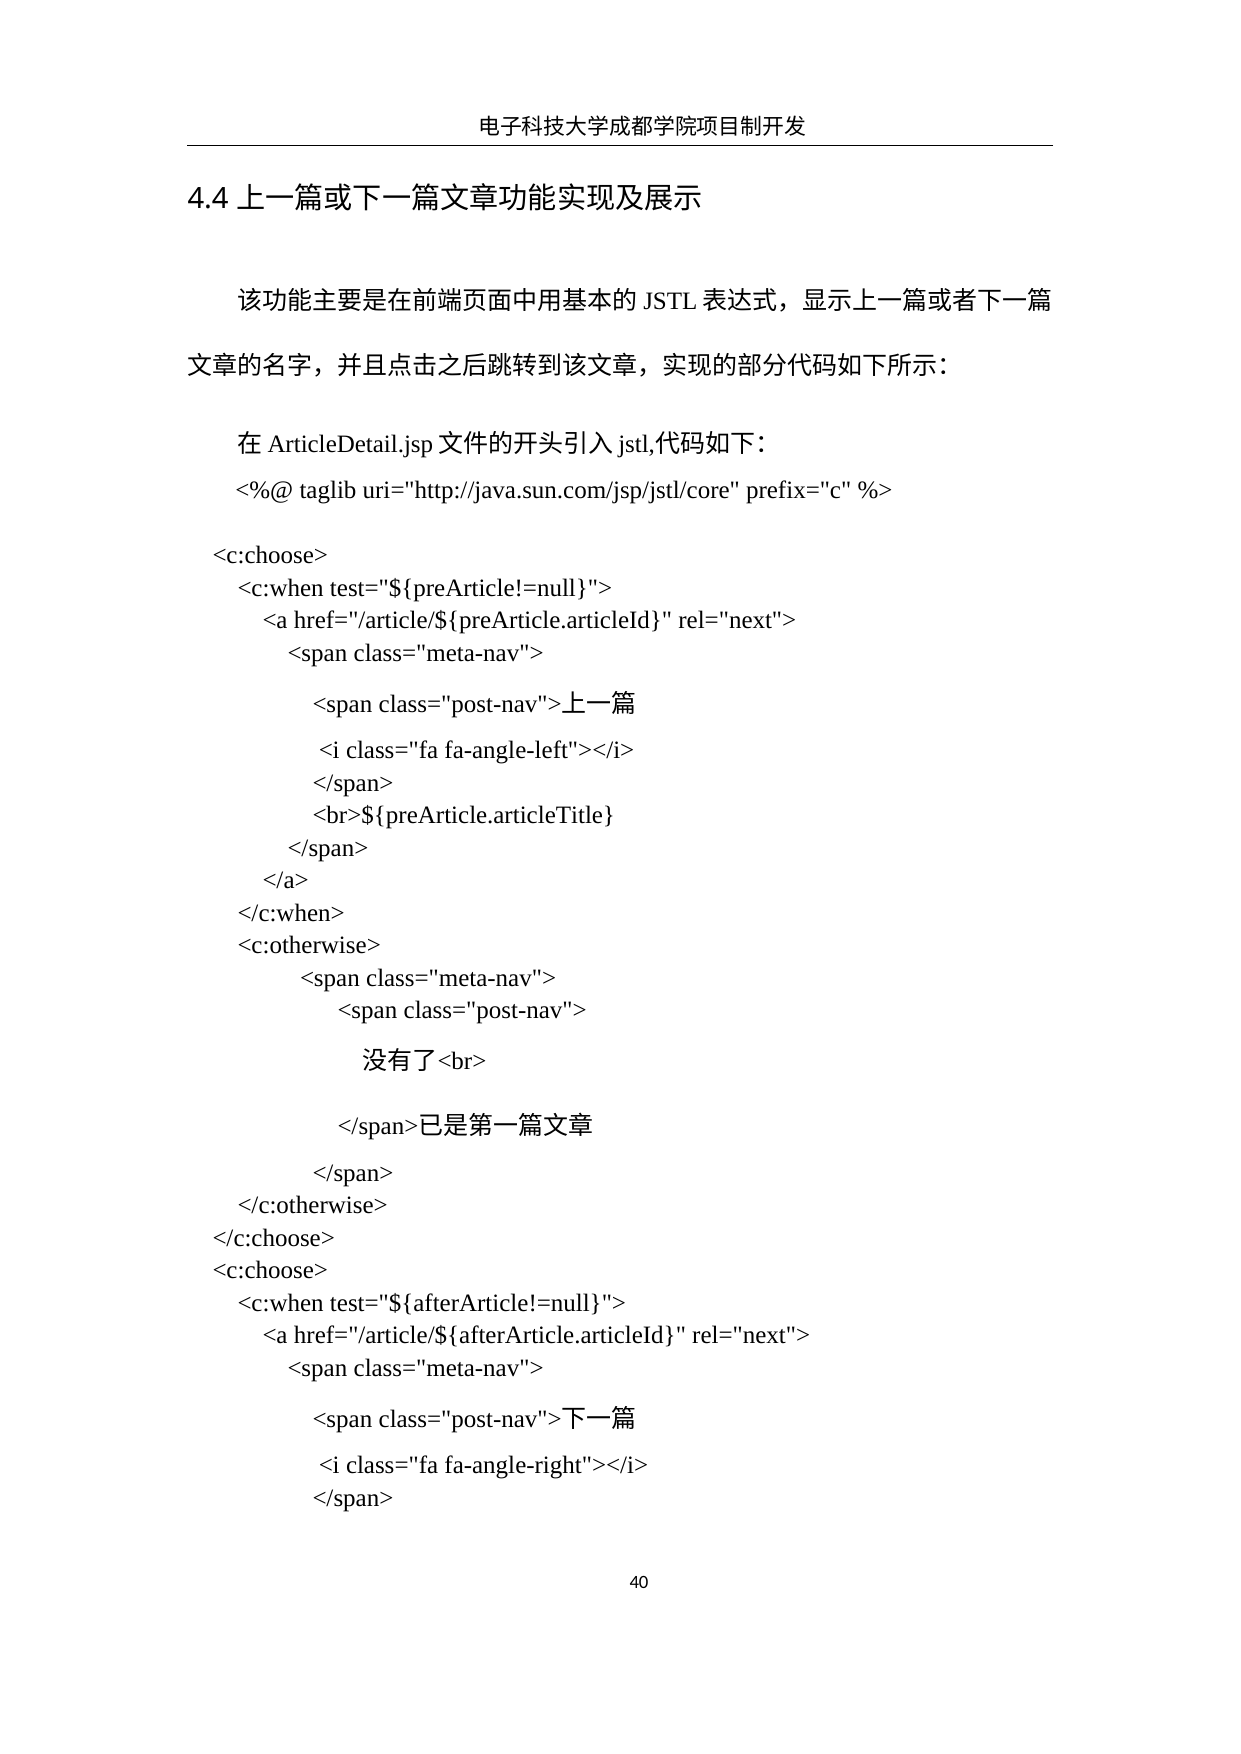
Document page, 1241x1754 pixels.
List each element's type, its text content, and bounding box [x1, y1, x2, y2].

text <%@ taglib uri="http://java.sun.com/jsp/jstl/core" prefix="c" %> [187, 474, 1053, 506]
subtitle 4.4 上一篇或下一篇文章功能实现及展示 [187, 164, 1053, 229]
text 在ArticleDetail.jsp文件的开头引入jstl,代码如下： [187, 409, 1053, 474]
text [187, 506, 1053, 1514]
text 该功能主要是在前端页面中用基本的JSTL表达式，显示上一篇或者下一篇文章的名字，并且点击之后跳转到该文章，实现的部分代码如下所示： [187, 266, 1053, 396]
